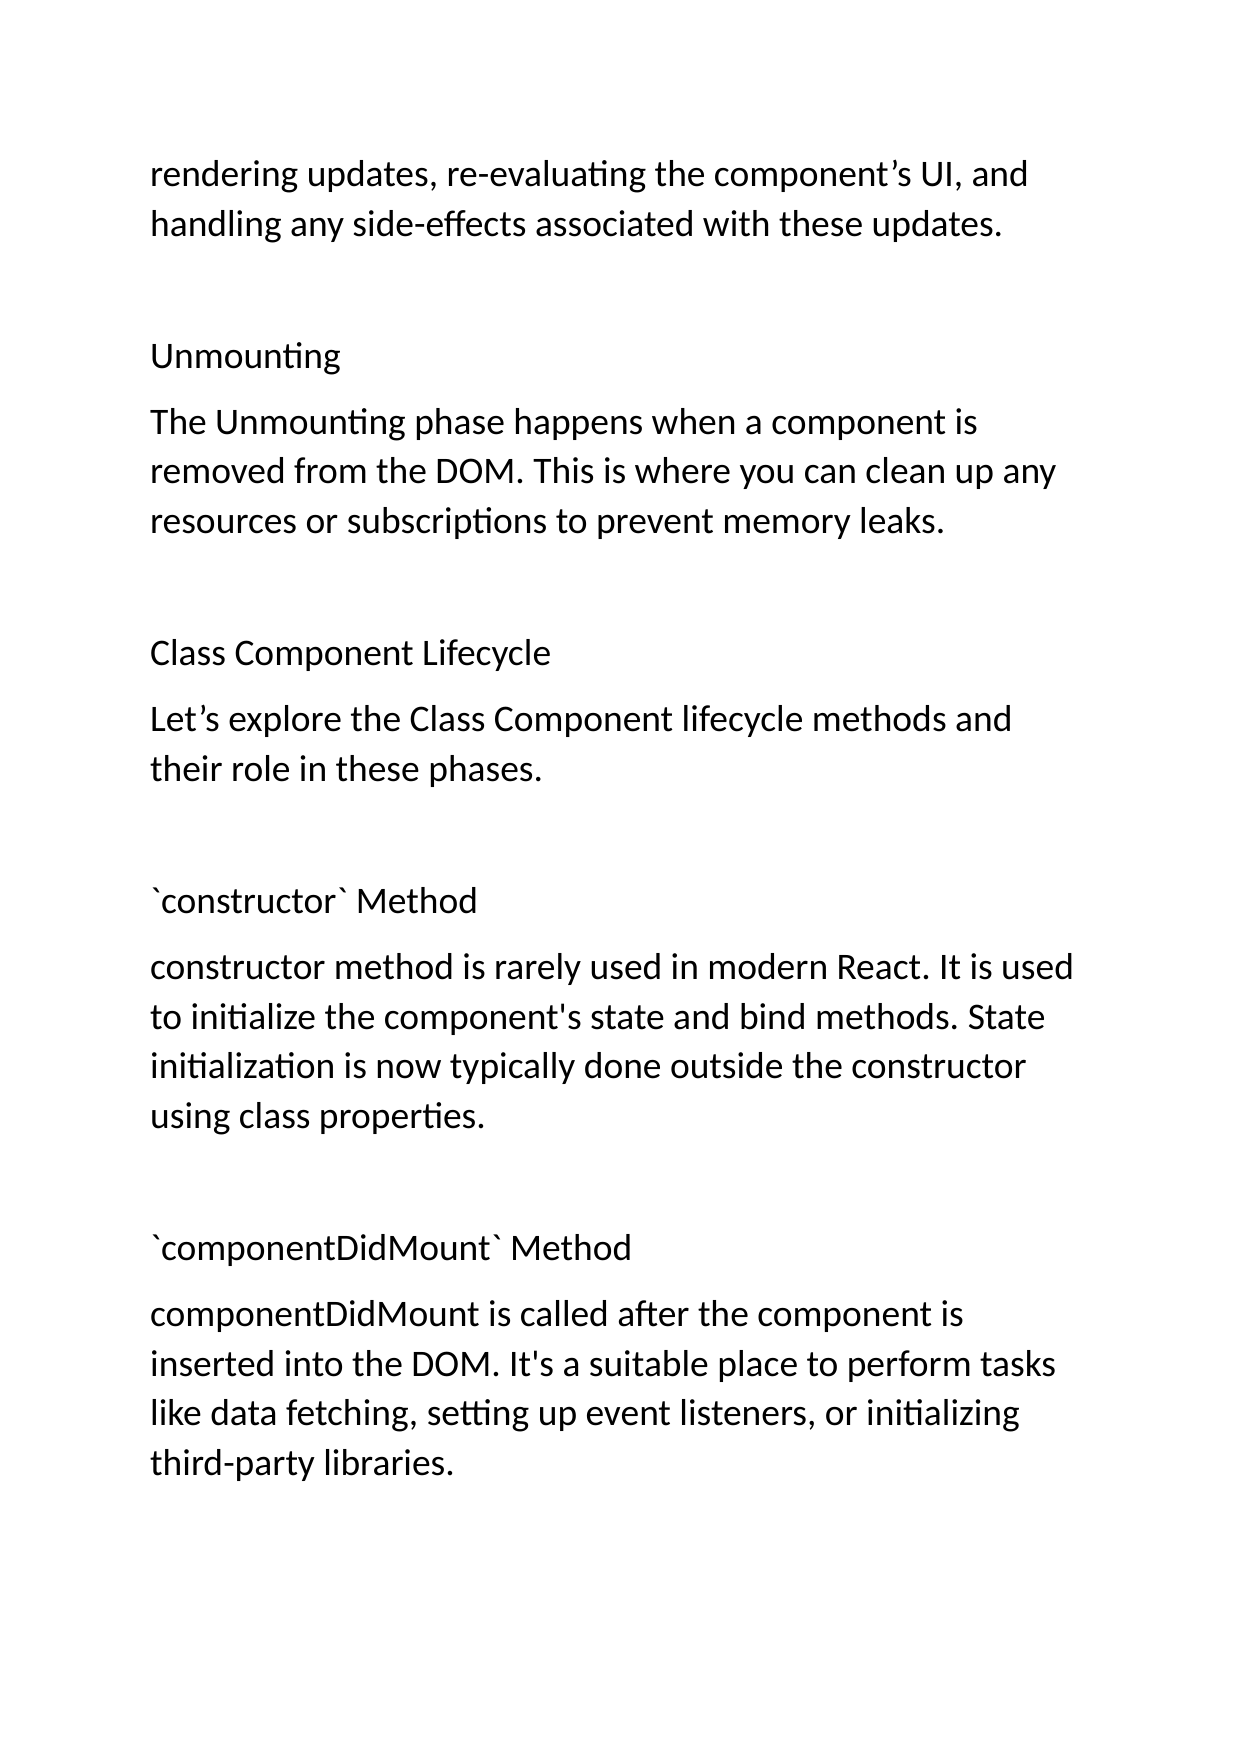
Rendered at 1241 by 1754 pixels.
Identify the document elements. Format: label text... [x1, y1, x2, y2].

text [150, 150, 1090, 245]
text componentDidMount is called after the component is inserted into the DOM. It's a suitable place to perform tasks like data fetching, setting up event listeners, or initializing third-party libraries. [150, 1290, 1090, 1484]
text `constructor` Method [150, 877, 1090, 923]
text Let’s explore the Class Component lifecycle methods and their role in these phases. [150, 695, 1090, 791]
text Class Component Lifecycle [150, 629, 1090, 675]
text Unmounting [150, 332, 1090, 378]
text The Unmounting phase happens when a component is removed from the DOM. This is where you can clean up any resources or subscriptions to prevent memory leaks. [150, 398, 1090, 543]
text constructor method is rarely used in modern React. It is used to initialize the component's state and bind methods. State initialization is now typically done outside the constructor using class properties. [150, 943, 1090, 1137]
text `componentDidMount` Method [150, 1224, 1090, 1270]
